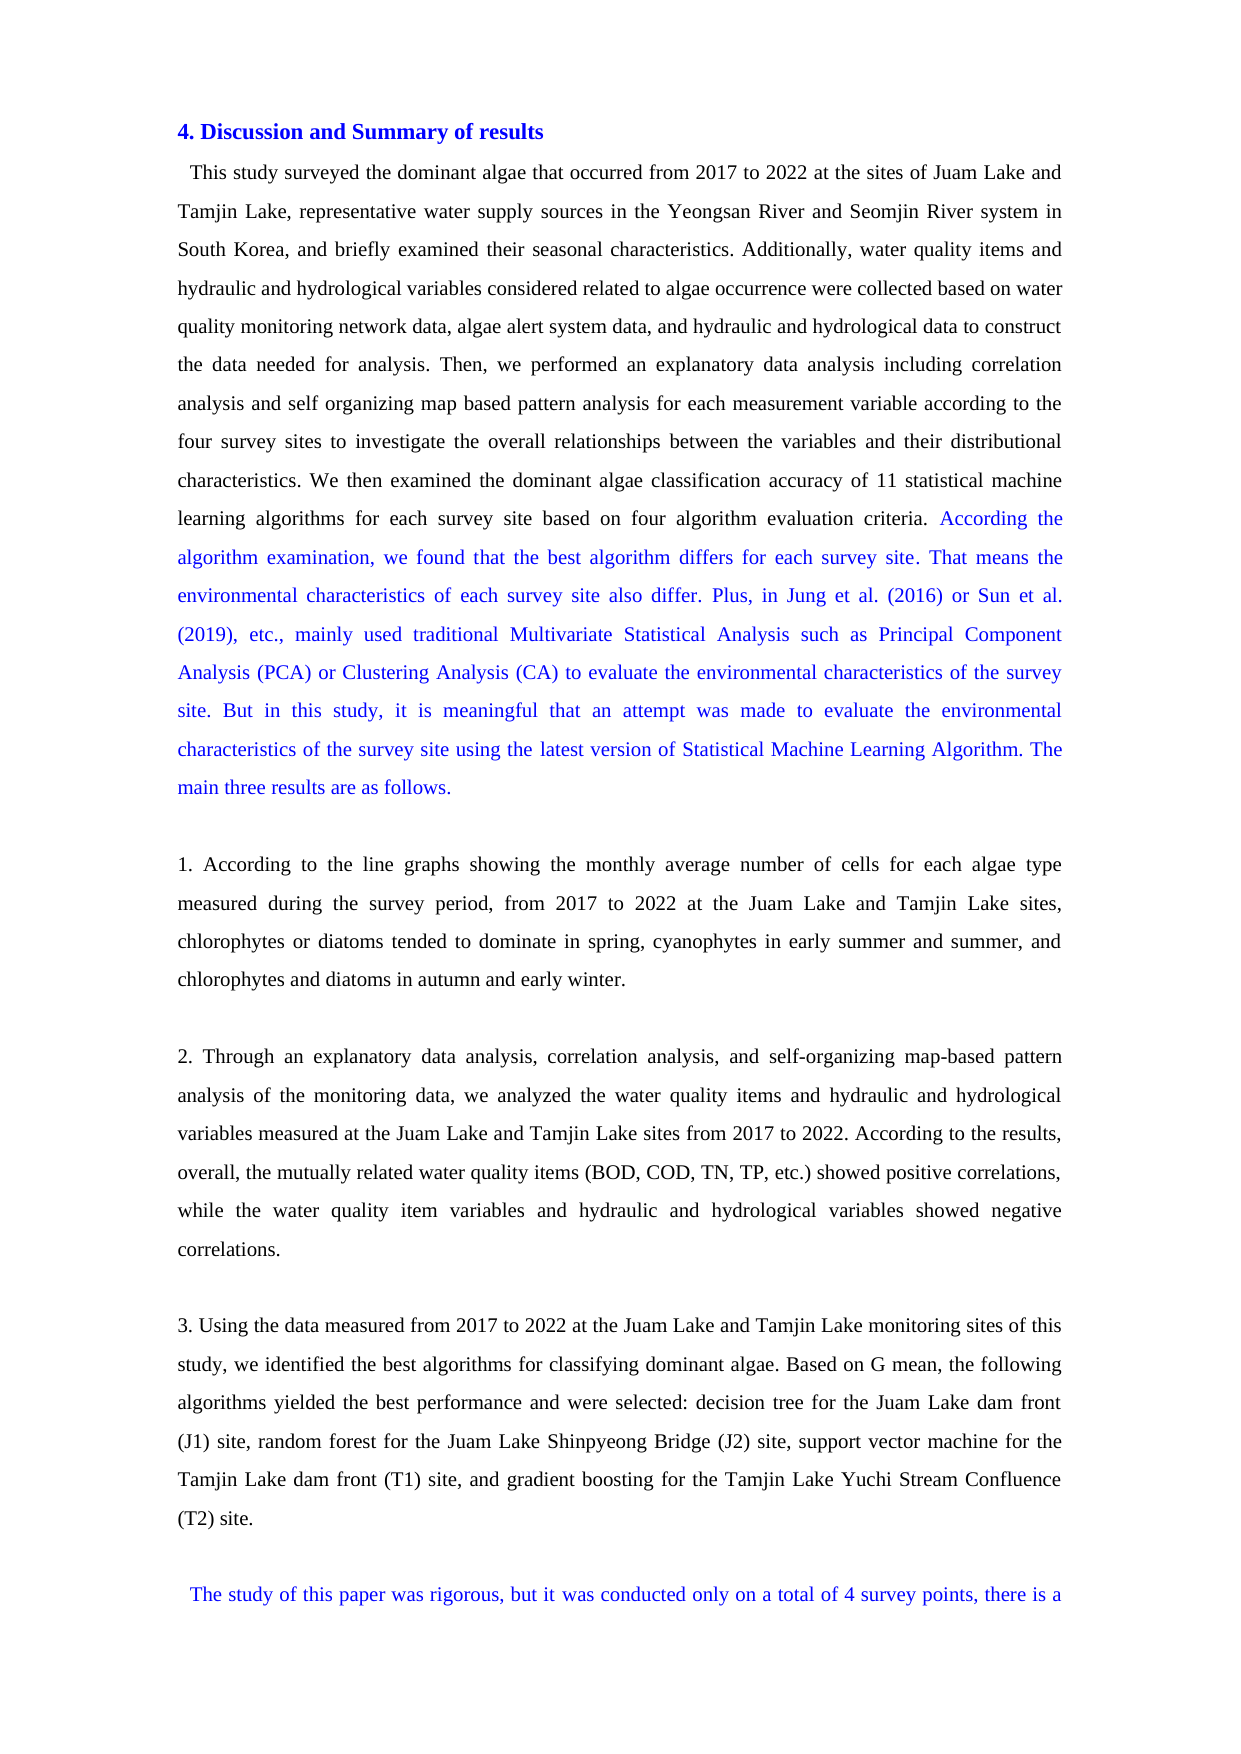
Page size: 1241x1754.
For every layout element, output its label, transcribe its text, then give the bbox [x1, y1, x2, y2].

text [177, 1582, 1063, 1606]
text This study surveyed the dominant algae that occurred from 2017 to 2022 at the sites of Juam Lake and Tamjin Lake, representative water supply sources in the Yeongsan River and Seomjin River system in South Korea, and briefly examined their seasonal characteristics. Additionally, water quality items and hydraulic and hydrological variables considered related to algae occurrence were collected based on water quality monitoring network data, algae alert system data, and hydraulic and hydrological data to construct the data needed for analysis. Then, we performed an explanatory data analysis including correlation analysis and self organizing map based pattern analysis for each measurement variable according to the four survey sites to investigate the overall relationships between the variables and their distributional characteristics. We then examined the dominant algae classification accuracy of 11 statistical machine learning algorithms for each survey site based on four algorithm evaluation criteria. According the algorithm examination, we found that the best algorithm differs for each survey site. That means the environmental characteristics of each survey site also differ. Plus, in Jung et al. (2016) or Sun et al. (2019), etc., mainly used traditional Multivariate Statistical Analysis such as Principal Component Analysis (PCA) or Clustering Analysis (CA) to evaluate the environmental characteristics of the survey site. But in this study, it is meaningful that an attempt was made to evaluate the environmental characteristics of the survey site using the latest version of Statistical Machine Learning Algorithm. The main three results are as follows. [177, 160, 1063, 799]
text 3. Using the data measured from 2017 to 2022 at the Juam Lake and Tamjin Lake monitoring sites of this study, we identified the best algorithms for classifying dominant algae. Based on G mean, the following algorithms yielded the best performance and were selected: decision tree for the Juam Lake dam front (J1) site, random forest for the Juam Lake Shinpyeong Bridge (J2) site, support vector machine for the Tamjin Lake dam front (T1) site, and gradient boosting for the Tamjin Lake Yuchi Stream Confluence (T2) site. [177, 1313, 1063, 1529]
text 1. According to the line graphs showing the monthly average number of cells for each algae type measured during the survey period, from 2017 to 2022 at the Juam Lake and Tamjin Lake sites, chlorophytes or diatoms tended to dominate in spring, cyanophytes in early summer and summer, and chlorophytes and diatoms in autumn and early winter. [177, 852, 1063, 991]
text 4. Discussion and Summary of results [177, 118, 1063, 144]
text 2. Through an explanatory data analysis, correlation analysis, and self-organizing map-based pattern analysis of the monitoring data, we analyzed the water quality items and hydraulic and hydrological variables measured at the Juam Lake and Tamjin Lake sites from 2017 to 2022. According to the results, overall, the mutually related water quality items (BOD, COD, TN, TP, etc.) showed positive correlations, while the water quality item variables and hydraulic and hydrological variables showed negative correlations. [177, 1044, 1063, 1261]
